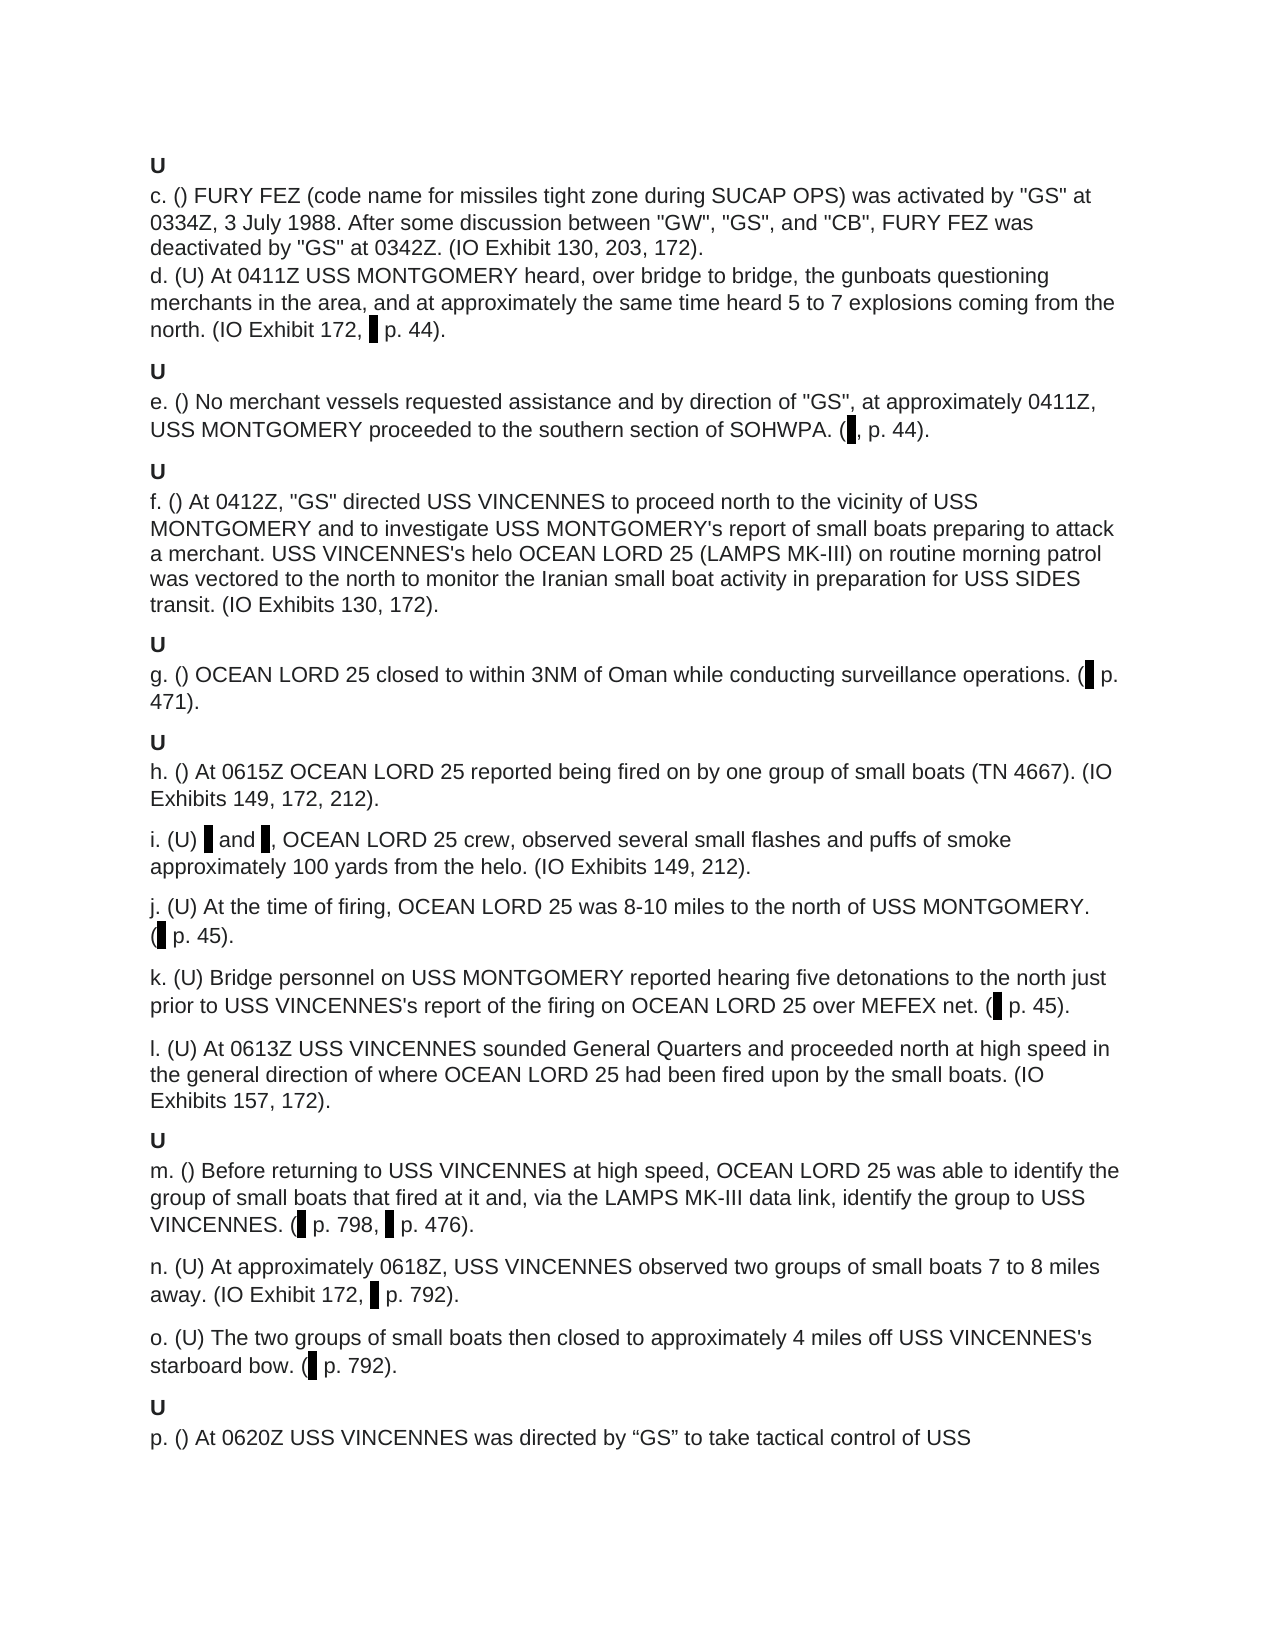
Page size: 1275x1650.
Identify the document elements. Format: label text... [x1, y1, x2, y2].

text ⁠U ⁠h. () At 0615Z OCEAN LORD 25 reported being fired on by one group of small boats (TN 4667). (IO Exhibits 149, 172, 212). [150, 726, 1125, 811]
text ⁠o. (U) The two groups of small boats then closed to approximately 4 miles off USS VINCENNES's starboard bow. ( p. 792). [150, 1321, 1125, 1379]
text ⁠l. (U) At 0613Z USS VINCENNES sounded General Quarters and proceeded north at high speed in the general direction of where OCEAN LORD 25 had been fired upon by the small boats. (IO Exhibits 157, 172). [150, 1032, 1125, 1113]
text ⁠n. (U) At approximately 0618Z, USS VINCENNES observed two groups of small boats 7 to 8 miles away. (IO Exhibit 172, p. 792). [150, 1251, 1125, 1309]
text ⁠U ⁠g. () OCEAN LORD 25 closed to within 3NM of Oman while conducting surveillance operations. ( p. 471). [150, 629, 1125, 714]
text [150, 1392, 1125, 1452]
text ⁠U ⁠m. () Before returning to USS VINCENNES at high speed, OCEAN LORD 25 was able to identify the group of small boats that fired at it and, via the LAMPS MK-III data link, identify the group to USS VINCENNES. ( p. 798, p. 476). [150, 1125, 1125, 1238]
text ⁠U ⁠f. () At 0412Z, "GS" directed USS VINCENNES to proceed north to the vicinity of USS MONTGOMERY and to investigate USS MONTGOMERY's report of small boats preparing to attack a merchant. USS VINCENNES's helo OCEAN LORD 25 (LAMPS MK-III) on routine morning patrol was vectored to the north to monitor the Iranian small boat activity in preparation for USS SIDES transit. (IO Exhibits 130, 172). [150, 456, 1125, 617]
text ⁠j. (U) At the time of firing, OCEAN LORD 25 was 8-10 miles to the north of USS MONTGOMERY. ( p. 45). [150, 891, 1125, 949]
text ⁠U ⁠e. () No merchant vessels requested assistance and by direction of "GS", at approximately 0411Z, USS MONTGOMERY proceeded to the southern section of SOHWPA. ( , p. 44). [150, 356, 1125, 444]
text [150, 150, 1125, 343]
text ⁠k. (U) Bridge personnel on USS MONTGOMERY reported hearing five detonations to the north just prior to USS VINCENNES's report of the firing on OCEAN LORD 25 over MEFEX net. ( p. 45). [150, 962, 1125, 1020]
text ⁠i. (U) and , OCEAN LORD 25 crew, observed several small flashes and puffs of smoke approximately 100 yards from the helo. (IO Exhibits 149, 212). [150, 824, 1125, 879]
